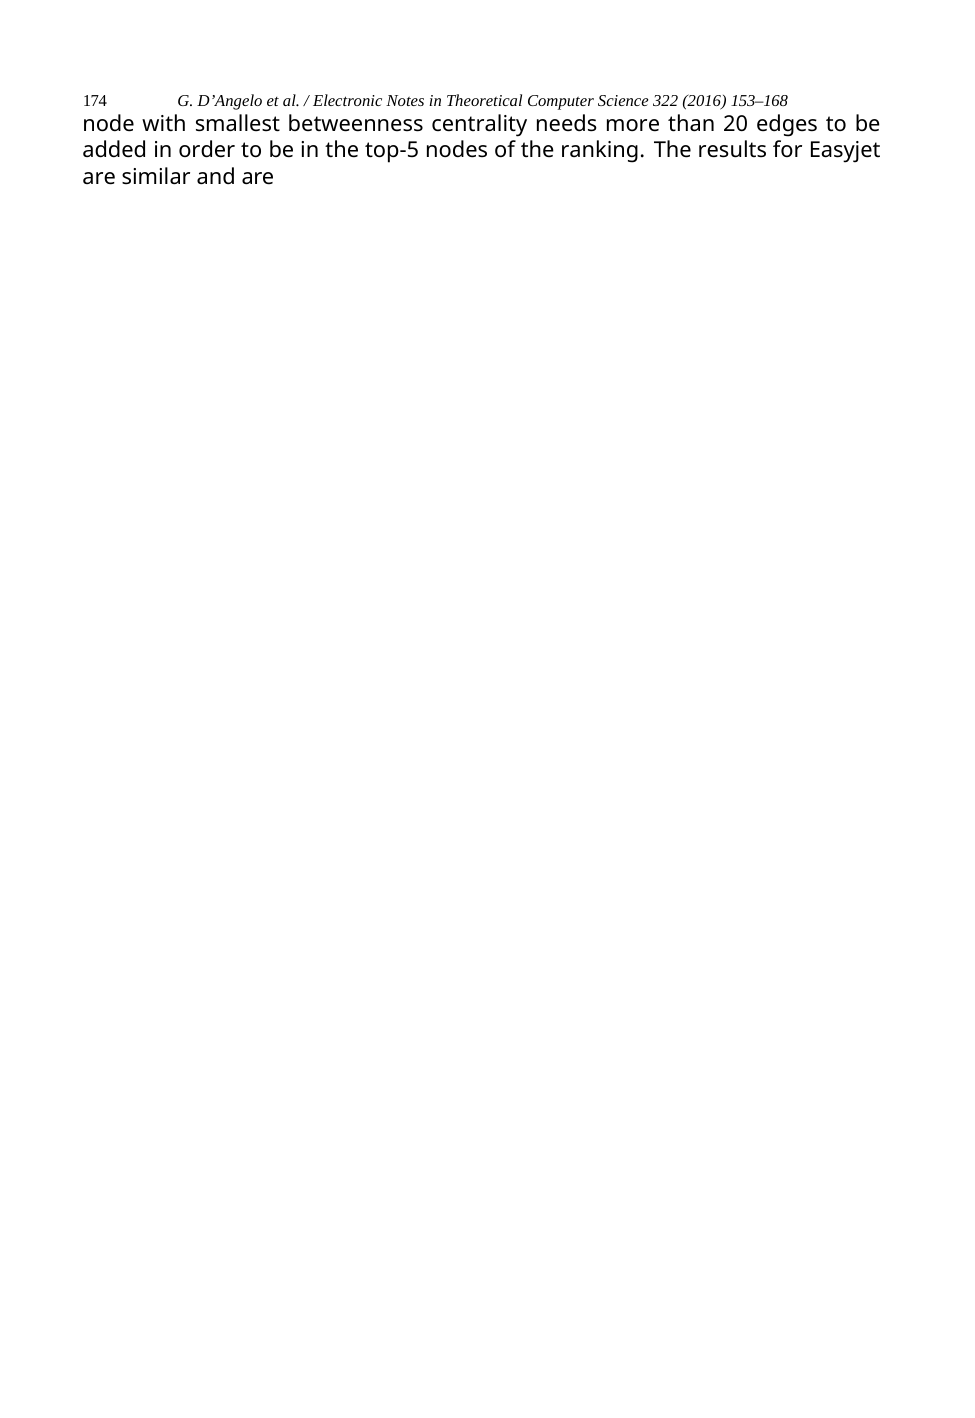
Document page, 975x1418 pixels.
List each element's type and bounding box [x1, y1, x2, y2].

text [82, 110, 881, 191]
